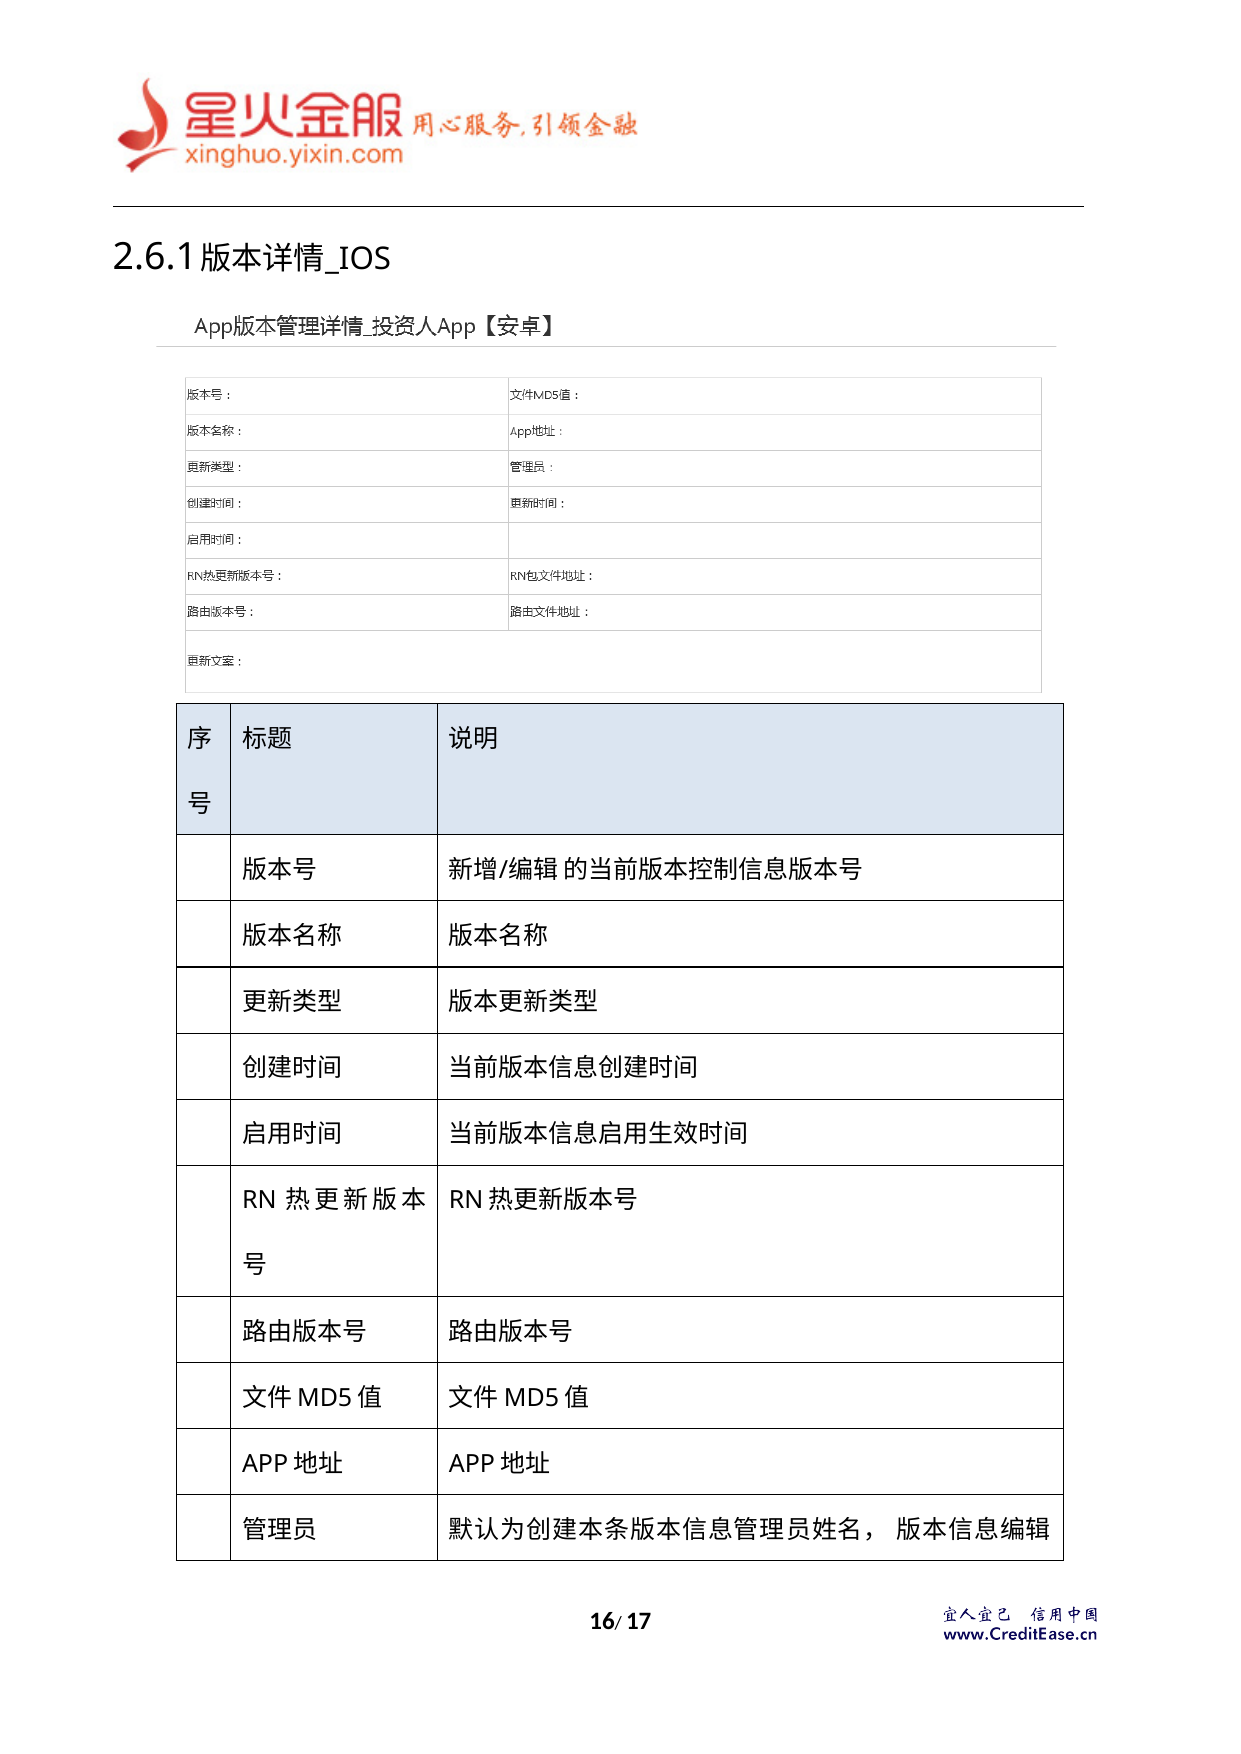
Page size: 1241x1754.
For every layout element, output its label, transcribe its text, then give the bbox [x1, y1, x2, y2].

table_cell 路由版本号 [231, 1297, 437, 1362]
table_cell APP地址 [438, 1429, 1063, 1494]
picture [943, 1606, 1097, 1640]
table_cell APP地址 [231, 1429, 437, 1494]
table_cell 版本更新类型 [438, 968, 1063, 1032]
table_header 序号 [177, 704, 230, 834]
table_cell [177, 901, 230, 966]
table_cell 版本名称 [438, 901, 1063, 966]
table_cell [177, 1495, 230, 1560]
picture [156, 313, 1057, 693]
table_header 说明 [438, 704, 1063, 834]
table_cell 更新类型 [231, 968, 437, 1032]
table_cell 版本号 [231, 835, 437, 900]
table_header 标题 [231, 704, 437, 834]
table_cell 创建时间 [231, 1034, 437, 1098]
table_cell 版本名称 [231, 901, 437, 966]
table_cell 默认为创建本条版本信息管理员姓名， 版本信息编辑时，记录编辑管理员信息 [438, 1495, 1063, 1560]
table_cell RN热更新版本号 [231, 1166, 437, 1296]
table_cell 启用时间 [231, 1100, 437, 1164]
table_cell 文件MD5值 [231, 1363, 437, 1428]
table_cell [177, 1363, 230, 1428]
table_cell [177, 1034, 230, 1098]
table_cell [177, 968, 230, 1032]
table_cell [177, 835, 230, 900]
table_cell [177, 1297, 230, 1362]
table_cell 当前版本信息启用生效时间 [438, 1100, 1063, 1164]
table_cell 新增/编辑 的当前版本控制信息版本号 [438, 835, 1063, 900]
table_cell [177, 1166, 230, 1296]
subtitle 版本详情_IOS [112, 223, 1128, 288]
table_cell 路由版本号 [438, 1297, 1063, 1362]
picture [112, 72, 675, 179]
table_cell [177, 1429, 230, 1494]
table_cell [177, 1100, 230, 1164]
table_cell 管理员 [231, 1495, 437, 1560]
table_cell 文件MD5值 [438, 1363, 1063, 1428]
table_cell RN热更新版本号 [438, 1166, 1063, 1296]
table_cell 当前版本信息创建时间 [438, 1034, 1063, 1098]
